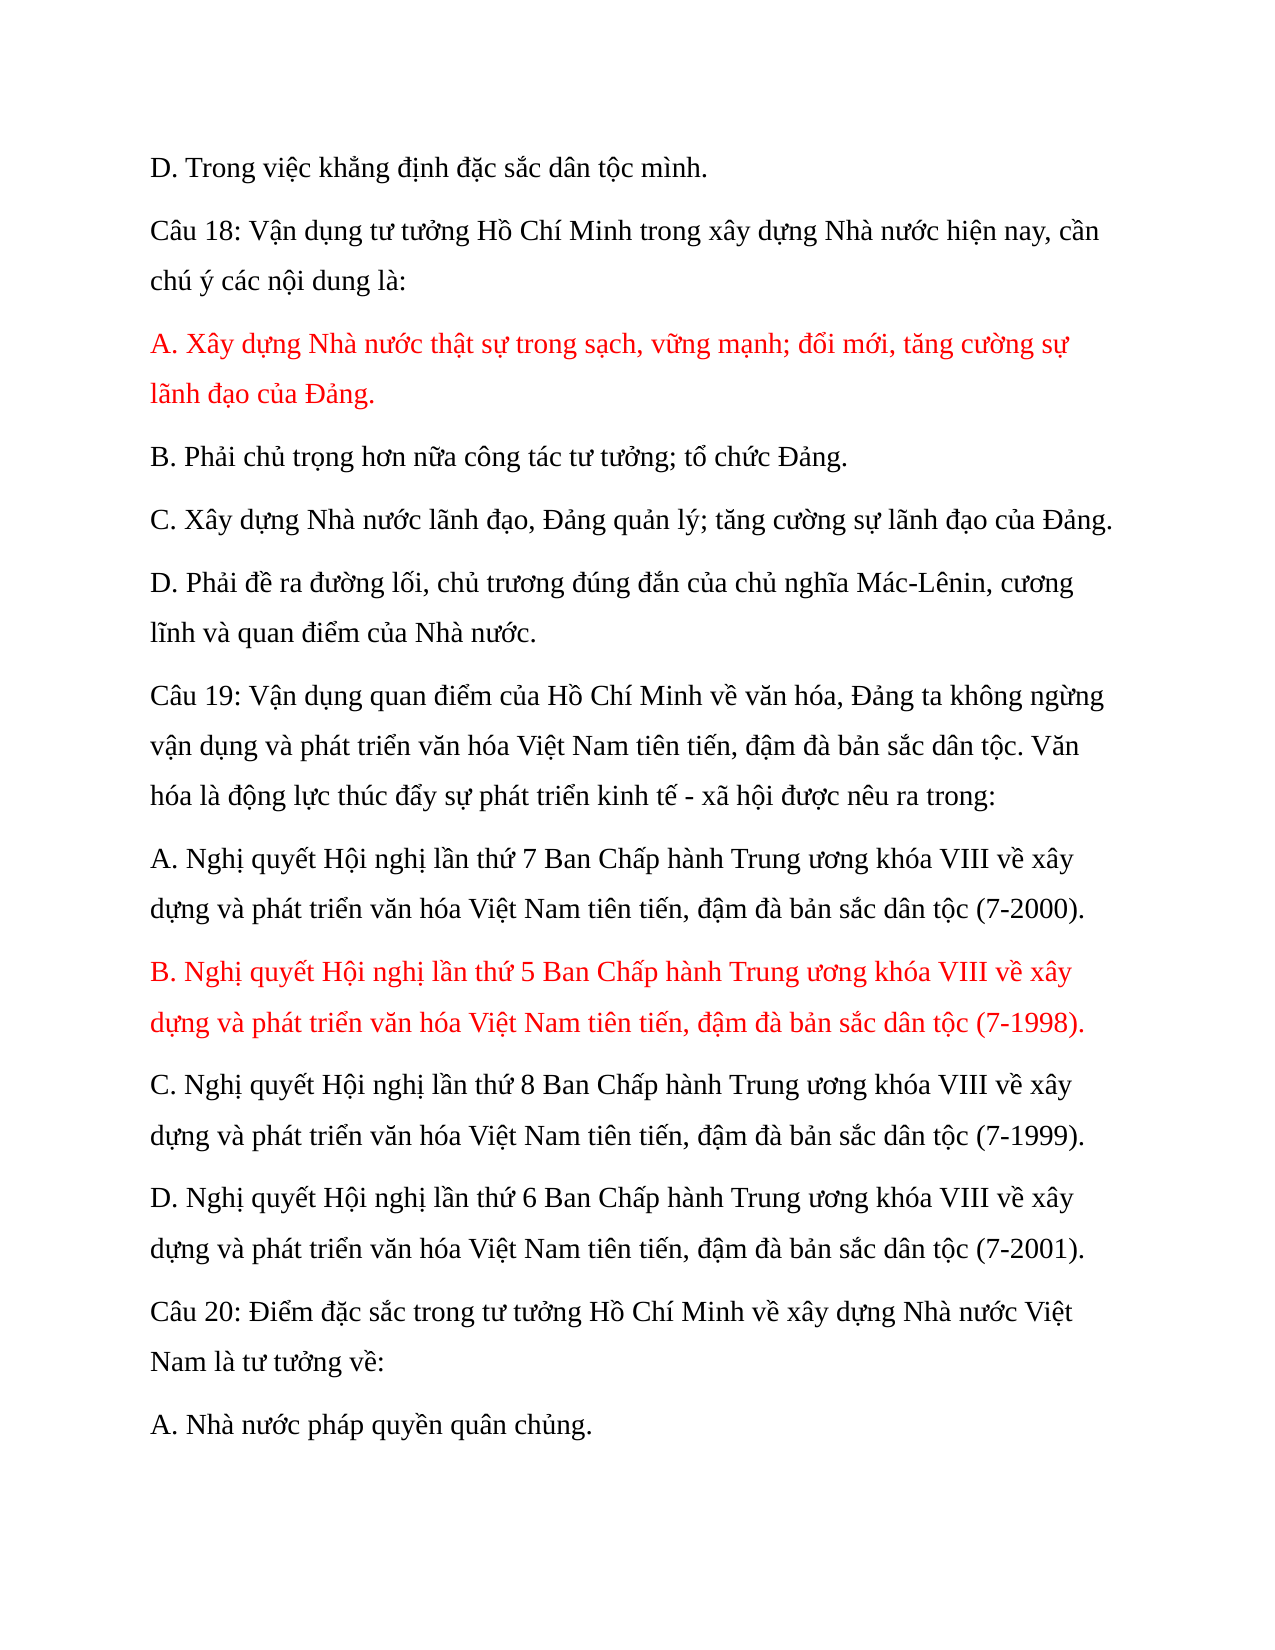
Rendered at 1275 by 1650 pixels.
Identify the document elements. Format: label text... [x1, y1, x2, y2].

text Câu 18: Vận dụng tư tưởng Hồ Chí Minh trong xây dựng Nhà nước hiện nay, cần chú ý các nội dung là: [150, 213, 1125, 297]
text B. Phải chủ trọng hơn nữa công tác tư tưởng; tổ chức Đảng. [150, 439, 1125, 473]
text B. Nghị quyết Hội nghị lần thứ 5 Ban Chấp hành Trung ương khóa VIII về xây dựng và phát triển văn hóa Việt Nam tiên tiến, đậm đà bản sắc dân tộc (7-1998). [150, 954, 1125, 1038]
text Câu 19: Vận dụng quan điểm của Hồ Chí Minh về văn hóa, Đảng ta không ngừng vận dụng và phát triển văn hóa Việt Nam tiên tiến, đậm đà bản sắc dân tộc. Văn hóa là động lực thúc đẩy sự phát triển kinh tế - xã hội được nêu ra trong: [150, 678, 1125, 812]
text C. Xây dựng Nhà nước lãnh đạo, Đảng quản lý; tăng cường sự lãnh đạo của Đảng. [150, 502, 1125, 535]
text D. Trong việc khẳng định đặc sắc dân tộc mình. [150, 150, 1125, 183]
text A. Nhà nước pháp quyền quân chủng. [150, 1407, 1125, 1440]
text C. Nghị quyết Hội nghị lần thứ 8 Ban Chấp hành Trung ương khóa VIII về xây dựng và phát triển văn hóa Việt Nam tiên tiến, đậm đà bản sắc dân tộc (7-1999). [150, 1067, 1125, 1151]
text Câu 20: Điểm đặc sắc trong tư tưởng Hồ Chí Minh về xây dựng Nhà nước Việt Nam là tư tưởng về: [150, 1294, 1125, 1378]
text A. Nghị quyết Hội nghị lần thứ 7 Ban Chấp hành Trung ương khóa VIII về xây dựng và phát triển văn hóa Việt Nam tiên tiến, đậm đà bản sắc dân tộc (7-2000). [150, 841, 1125, 925]
text D. Nghị quyết Hội nghị lần thứ 6 Ban Chấp hành Trung ương khóa VIII về xây dựng và phát triển văn hóa Việt Nam tiên tiến, đậm đà bản sắc dân tộc (7-2001). [150, 1181, 1125, 1264]
text D. Phải đề ra đường lối, chủ trương đúng đắn của chủ nghĩa Mác-Lênin, cương lĩnh và quan điểm của Nhà nước. [150, 565, 1125, 648]
text A. Xây dựng Nhà nước thật sự trong sạch, vững mạnh; đổi mới, tăng cường sự lãnh đạo của Đảng. [150, 326, 1125, 410]
